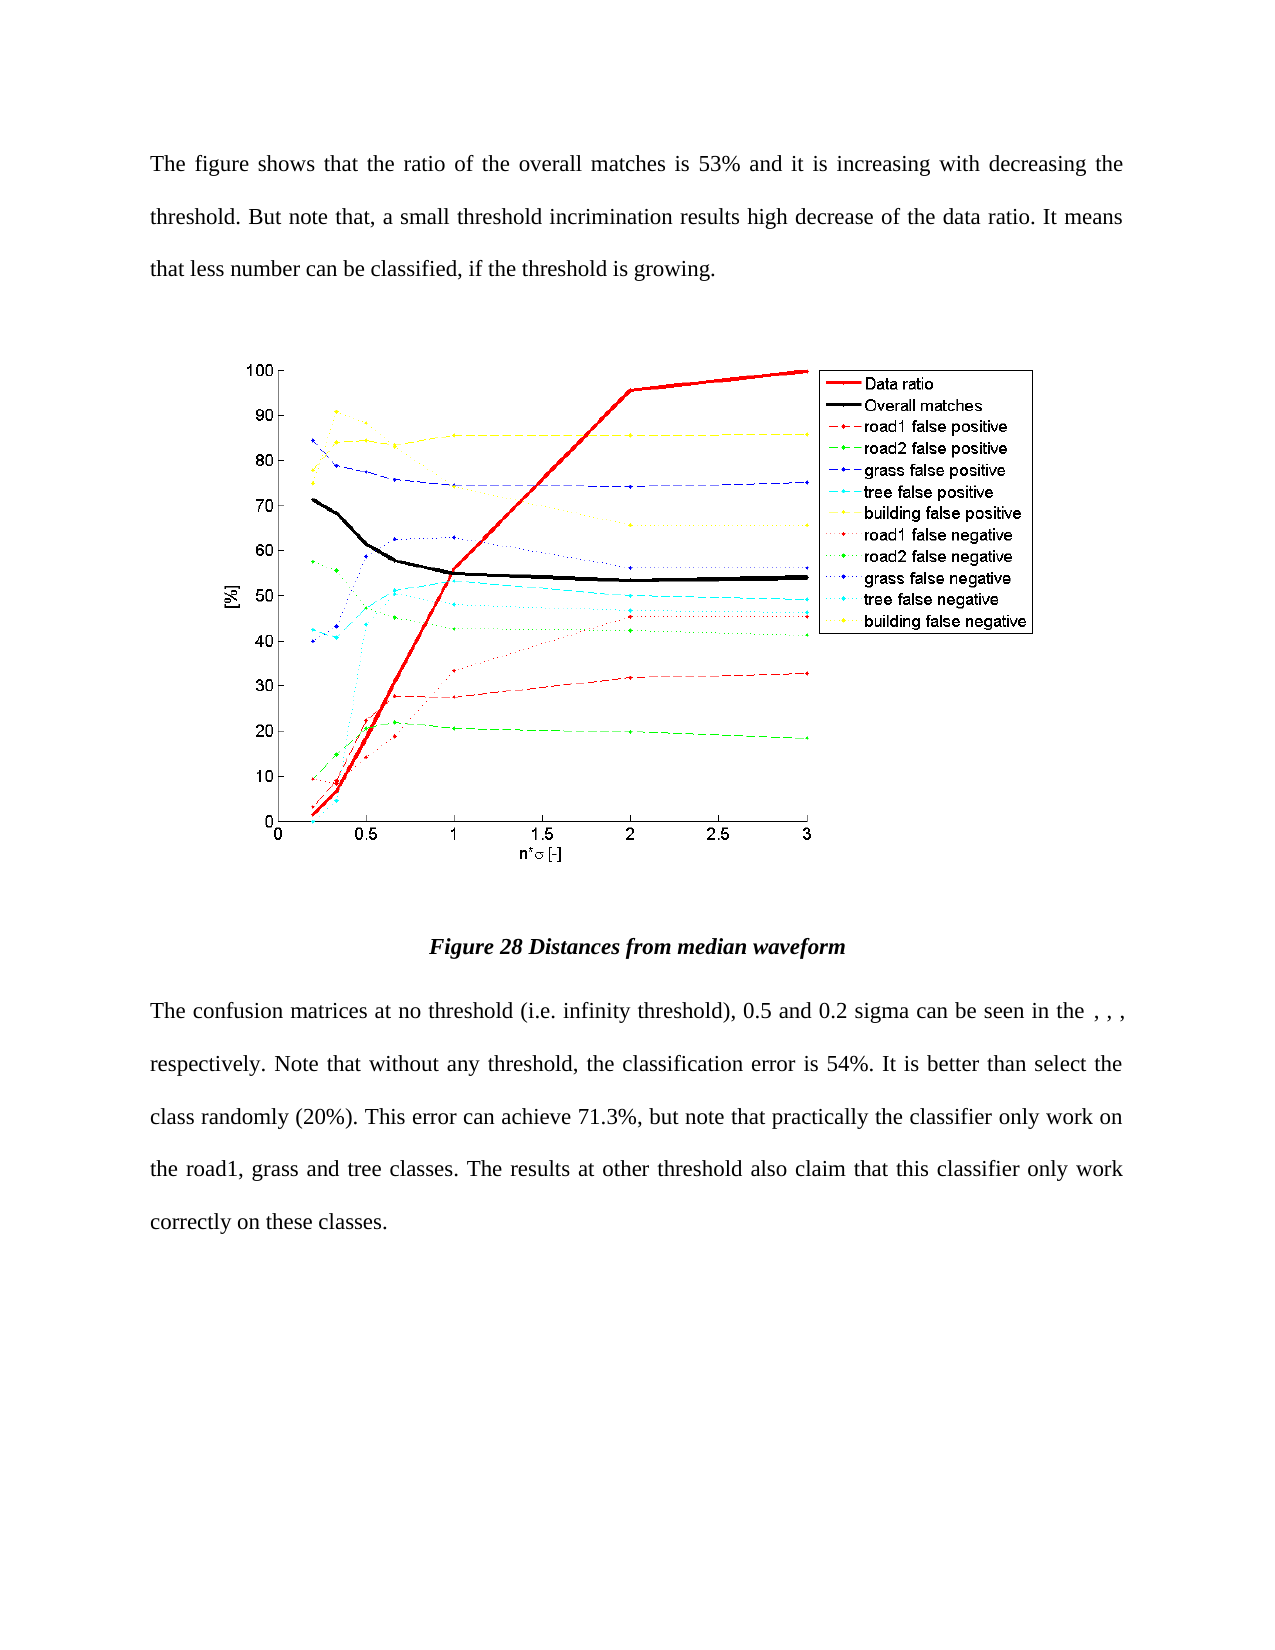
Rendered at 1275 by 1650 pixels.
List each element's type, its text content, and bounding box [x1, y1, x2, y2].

text The figure shows that the ratio of the overall matches is 53% and it is increasing with decreasing the threshold. But note that, a small threshold incrimination results high decrease of the data ratio. It means that less number can be classified, if the threshold is growing. [150, 150, 1125, 282]
text The confusion matrices at no threshold (i.e. infinity threshold), 0.5 and 0.2 sigma can be seen in the Table 11, Table 12, Table 13, respectively. Note that without any threshold, the classification error is 54%. It is better than select the class randomly (20%). This error can achieve 71.3%, but note that practically the classifier only work on the road1, grass and tree classes. The results at other threshold also claim that this classifier only work correctly on these classes. [150, 997, 1125, 1234]
text Figure 28 Distances from median waveform [150, 933, 1125, 960]
picture [150, 328, 1125, 882]
